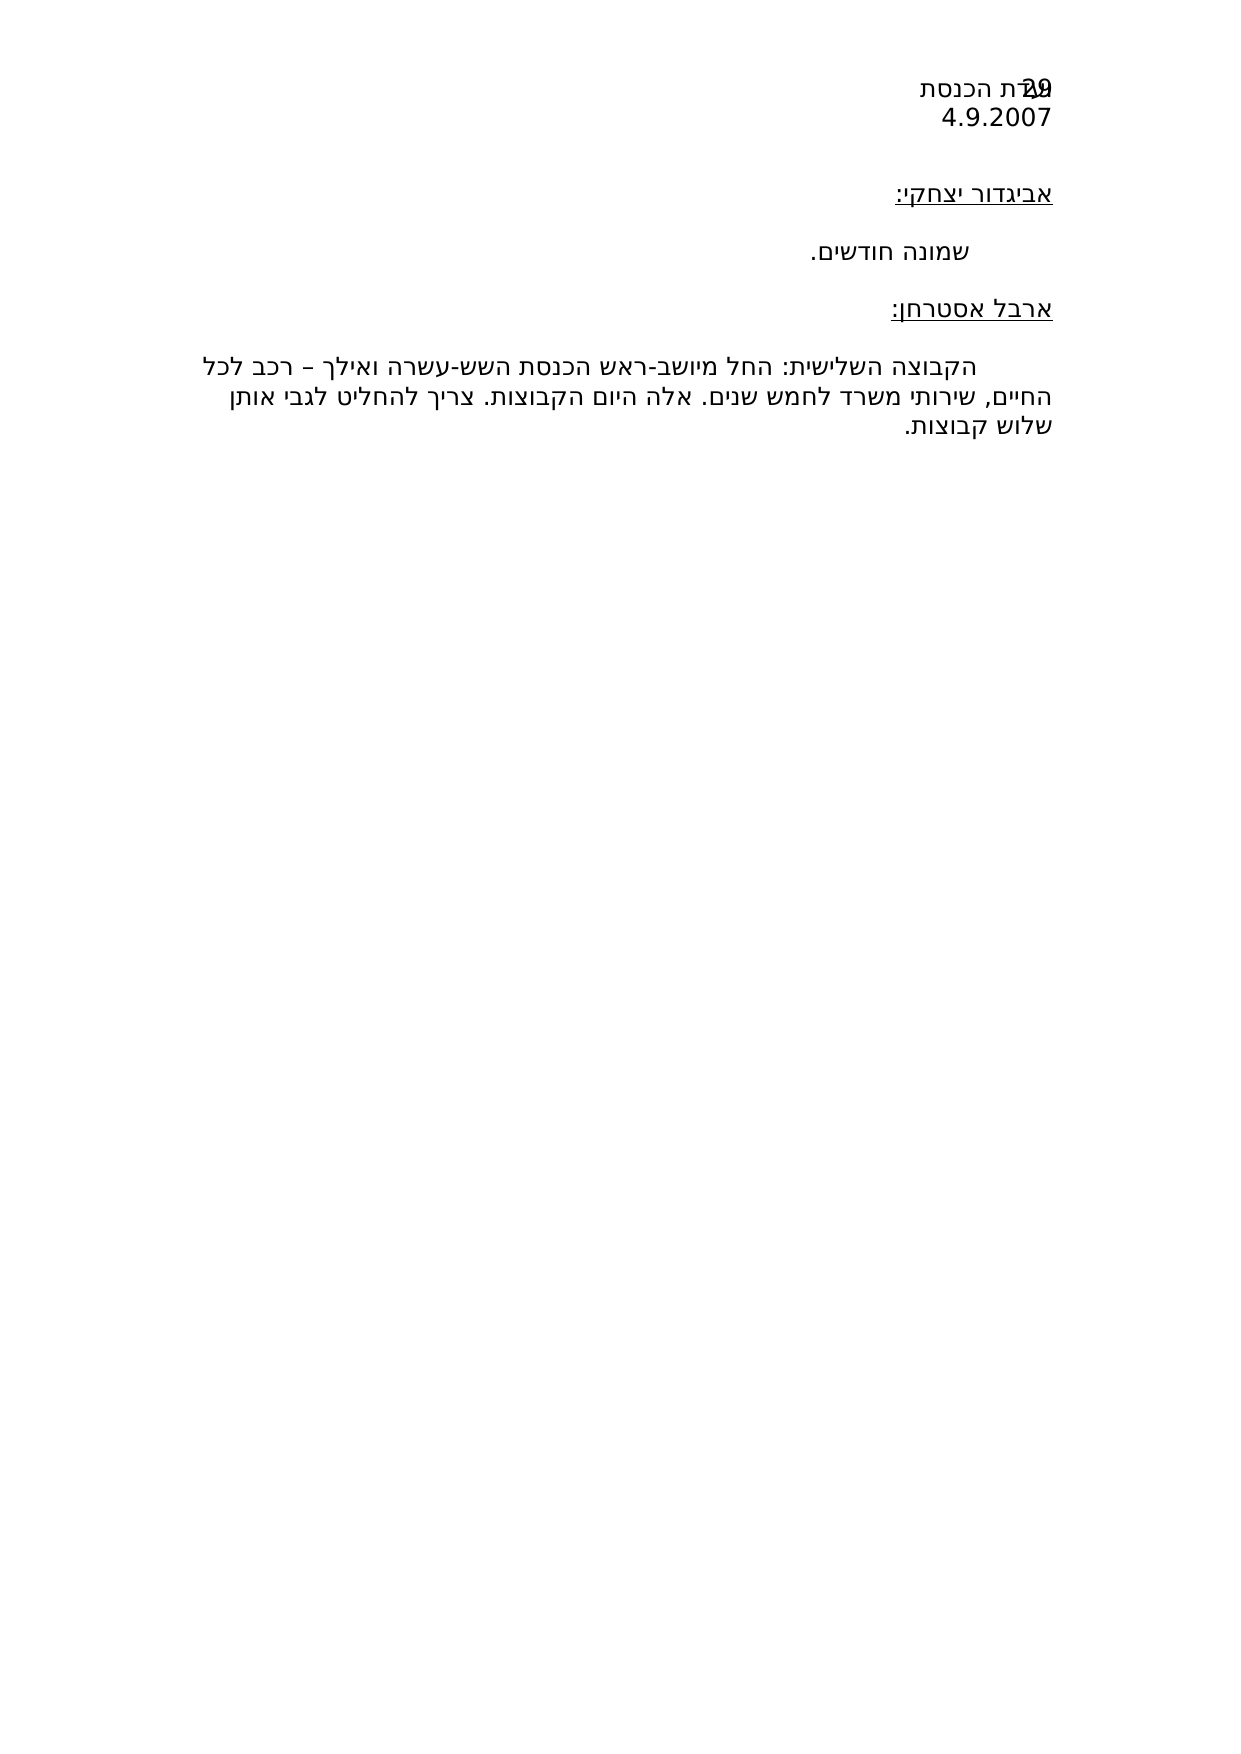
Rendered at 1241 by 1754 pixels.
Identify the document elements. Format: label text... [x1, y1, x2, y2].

text ארבל אסטרחן: [187, 294, 1053, 324]
text הקבוצה השלישית: החל מיושב-ראש הכנסת השש-עשרה ואילך – רכב לכל החיים, שירותי משרד לחמש שנים. אלה היום הקבוצות. צריך להחליט לגבי אותן שלוש קבוצות. [187, 352, 1053, 440]
text אביגדור יצחקי: [187, 179, 1053, 208]
text שמונה חודשים. [187, 237, 1053, 266]
